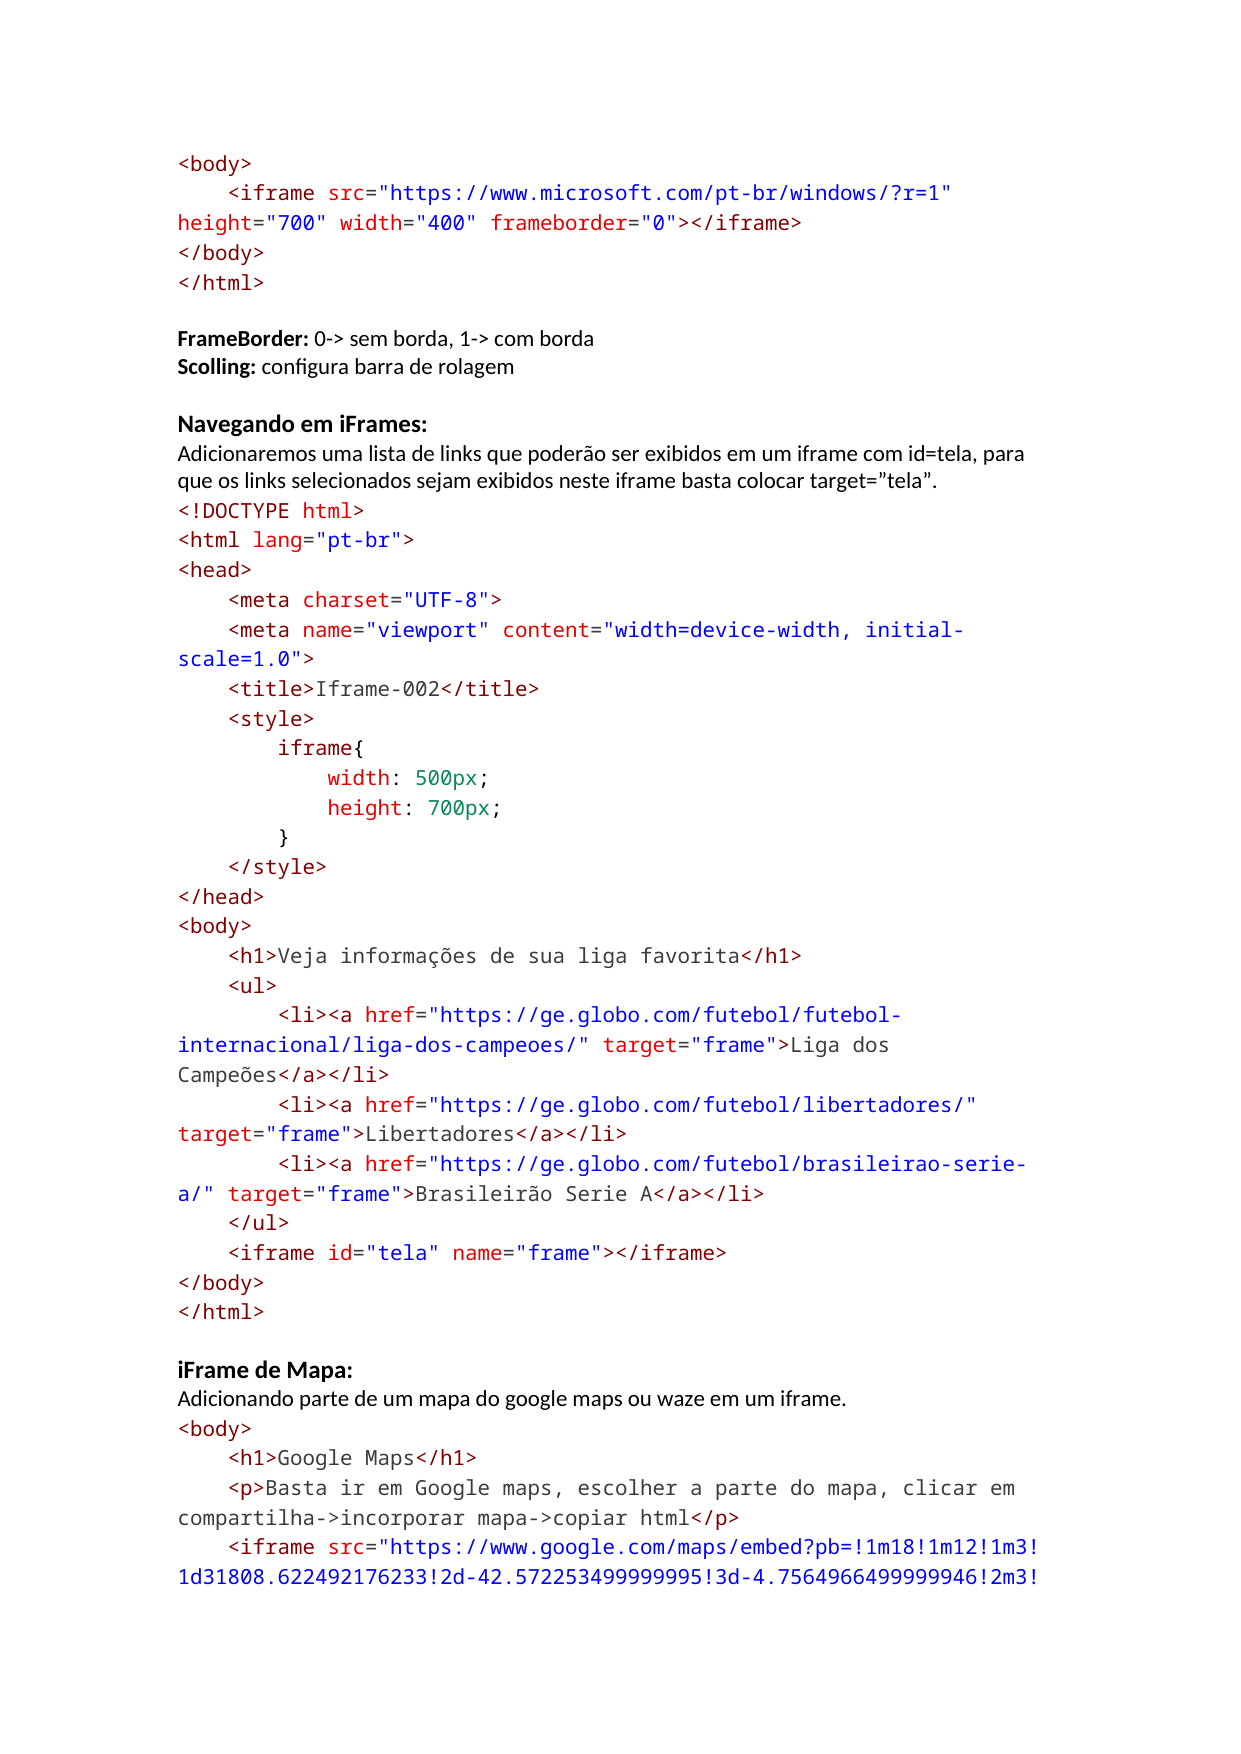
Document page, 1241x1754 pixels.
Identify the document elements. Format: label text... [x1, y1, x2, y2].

text </ul> [177, 1207, 1063, 1237]
text <h1>Veja informações de sua liga favorita</h1> [177, 940, 1063, 970]
text </style> [177, 851, 1063, 881]
text <title>Iframe-002</title> [177, 673, 1063, 702]
text Navegando em iFrames: [177, 408, 1063, 439]
text </head> [177, 881, 1063, 910]
text Adicionando parte de um mapa do google maps ou waze em um iframe. [177, 1384, 1063, 1412]
text <!DOCTYPE html> [177, 495, 1063, 524]
text <ul> [177, 970, 1063, 999]
text <li><a href="https://ge.globo.com/futebol/brasileirao-serie-a/" target="frame">Brasileirão Serie A</a></li> [177, 1148, 1063, 1207]
text <body> [177, 148, 1063, 177]
text <li><a href="https://ge.globo.com/futebol/futebol-internacional/liga-dos-campeoes/" target="frame">Liga dos Campeões</a></li> [177, 999, 1063, 1088]
text Adicionaremos uma lista de links que poderão ser exibidos em um iframe com id=tela, para que os links selecionados sejam exibidos neste iframe basta colocar target=”tela”. [177, 439, 1063, 495]
text <li><a href="https://ge.globo.com/futebol/libertadores/" target="frame">Libertadores</a></li> [177, 1088, 1063, 1148]
text <head> [177, 554, 1063, 584]
text height: 700px; [177, 792, 1063, 821]
text <iframe src="https://www.microsoft.com/pt-br/windows/?r=1" height="700" width="400" frameborder="0"></iframe> [177, 177, 1063, 237]
text <h1>Google Maps</h1> [177, 1442, 1063, 1472]
text <meta charset="UTF-8"> [177, 584, 1063, 613]
text } [177, 821, 1063, 851]
text FrameBorder: 0-> sem borda, 1-> com borda [177, 324, 1063, 352]
text <iframe id="tela" name="frame"></iframe> [177, 1237, 1063, 1267]
text <html lang="pt-br"> [177, 524, 1063, 554]
text </html> [177, 266, 1063, 296]
text <meta name="viewport" content="width=device-width, initial-scale=1.0"> [177, 613, 1063, 673]
text width: 500px; [177, 762, 1063, 792]
text <body> [177, 910, 1063, 940]
text <style> [177, 702, 1063, 732]
text Scolling: configura barra de rolagem [177, 352, 1063, 380]
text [177, 1531, 1063, 1591]
text </body> [177, 1267, 1063, 1296]
text </html> [177, 1296, 1063, 1326]
text </body> [177, 237, 1063, 266]
text <p>Basta ir em Google maps, escolher a parte do mapa, clicar em compartilha->incorporar mapa->copiar html</p> [177, 1472, 1063, 1531]
text <body> [177, 1412, 1063, 1442]
text iFrame de Mapa: [177, 1354, 1063, 1384]
text iframe{ [177, 732, 1063, 762]
